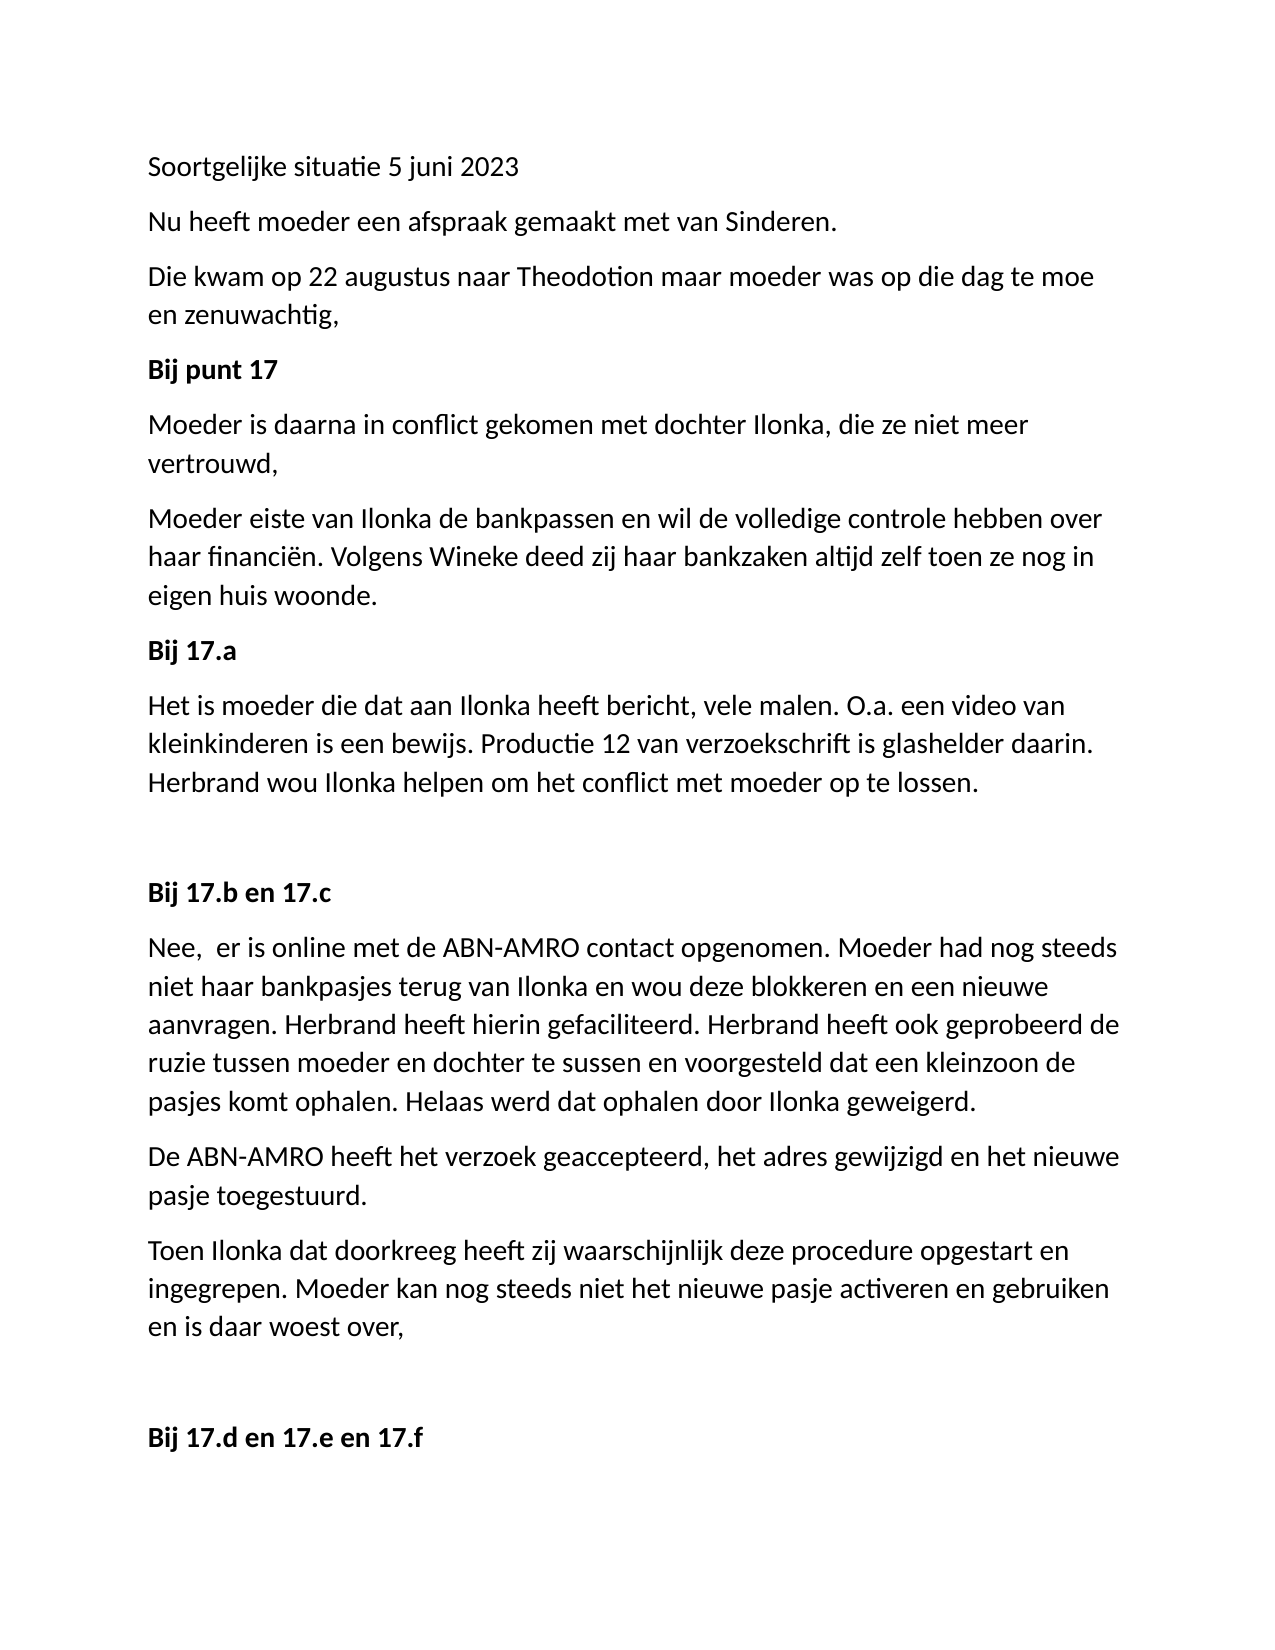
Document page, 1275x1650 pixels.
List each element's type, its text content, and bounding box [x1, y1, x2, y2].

text Bij 17.a [148, 632, 1127, 668]
text Bij 17.b en 17.c [148, 874, 1127, 910]
text Moeder is daarna in conflict gekomen met dochter Ilonka, die ze niet meer vertrouwd, [148, 406, 1127, 481]
text De ABN-AMRO heeft het verzoek geaccepteerd, het adres gewijzigd en het nieuwe pasje toegestuurd. [148, 1138, 1127, 1212]
text Moeder eiste van Ilonka de bankpassen en wil de volledige controle hebben over haar financiën. Volgens Wineke deed zij haar bankzaken altijd zelf toen ze nog in eigen huis woonde. [148, 500, 1127, 612]
text Soortgelijke situatie 5 juni 2023 [148, 148, 1127, 183]
text Nu heeft moeder een afspraak gemaakt met van Sinderen. [148, 203, 1127, 238]
text Die kwam op 22 augustus naar Theodotion maar moeder was op die dag te moe en zenuwachtig, [148, 258, 1127, 332]
text Het is moeder die dat aan Ilonka heeft bericht, vele malen. O.a. een video van kleinkinderen is een bewijs. Productie 12 van verzoekschrift is glashelder daarin. Herbrand wou Ilonka helpen om het conflict met moeder op te lossen. [148, 687, 1127, 799]
text Bij 17.d en 17.e en 17.f [148, 1419, 1127, 1454]
text Toen Ilonka dat doorkreeg heeft zij waarschijnlijk deze procedure opgestart en ingegrepen. Moeder kan nog steeds niet het nieuwe pasje activeren en gebruiken en is daar woest over, [148, 1232, 1127, 1344]
text Nee, er is online met de ABN-AMRO contact opgenomen. Moeder had nog steeds niet haar bankpasjes terug van Ilonka en wou deze blokkeren en een nieuwe aanvragen. Herbrand heeft hierin gefaciliteerd. Herbrand heeft ook geprobeerd de ruzie tussen moeder en dochter te sussen en voorgesteld dat een kleinzoon de pasjes komt ophalen. Helaas werd dat ophalen door Ilonka geweigerd. [148, 929, 1127, 1119]
text Bij punt 17 [148, 351, 1127, 387]
